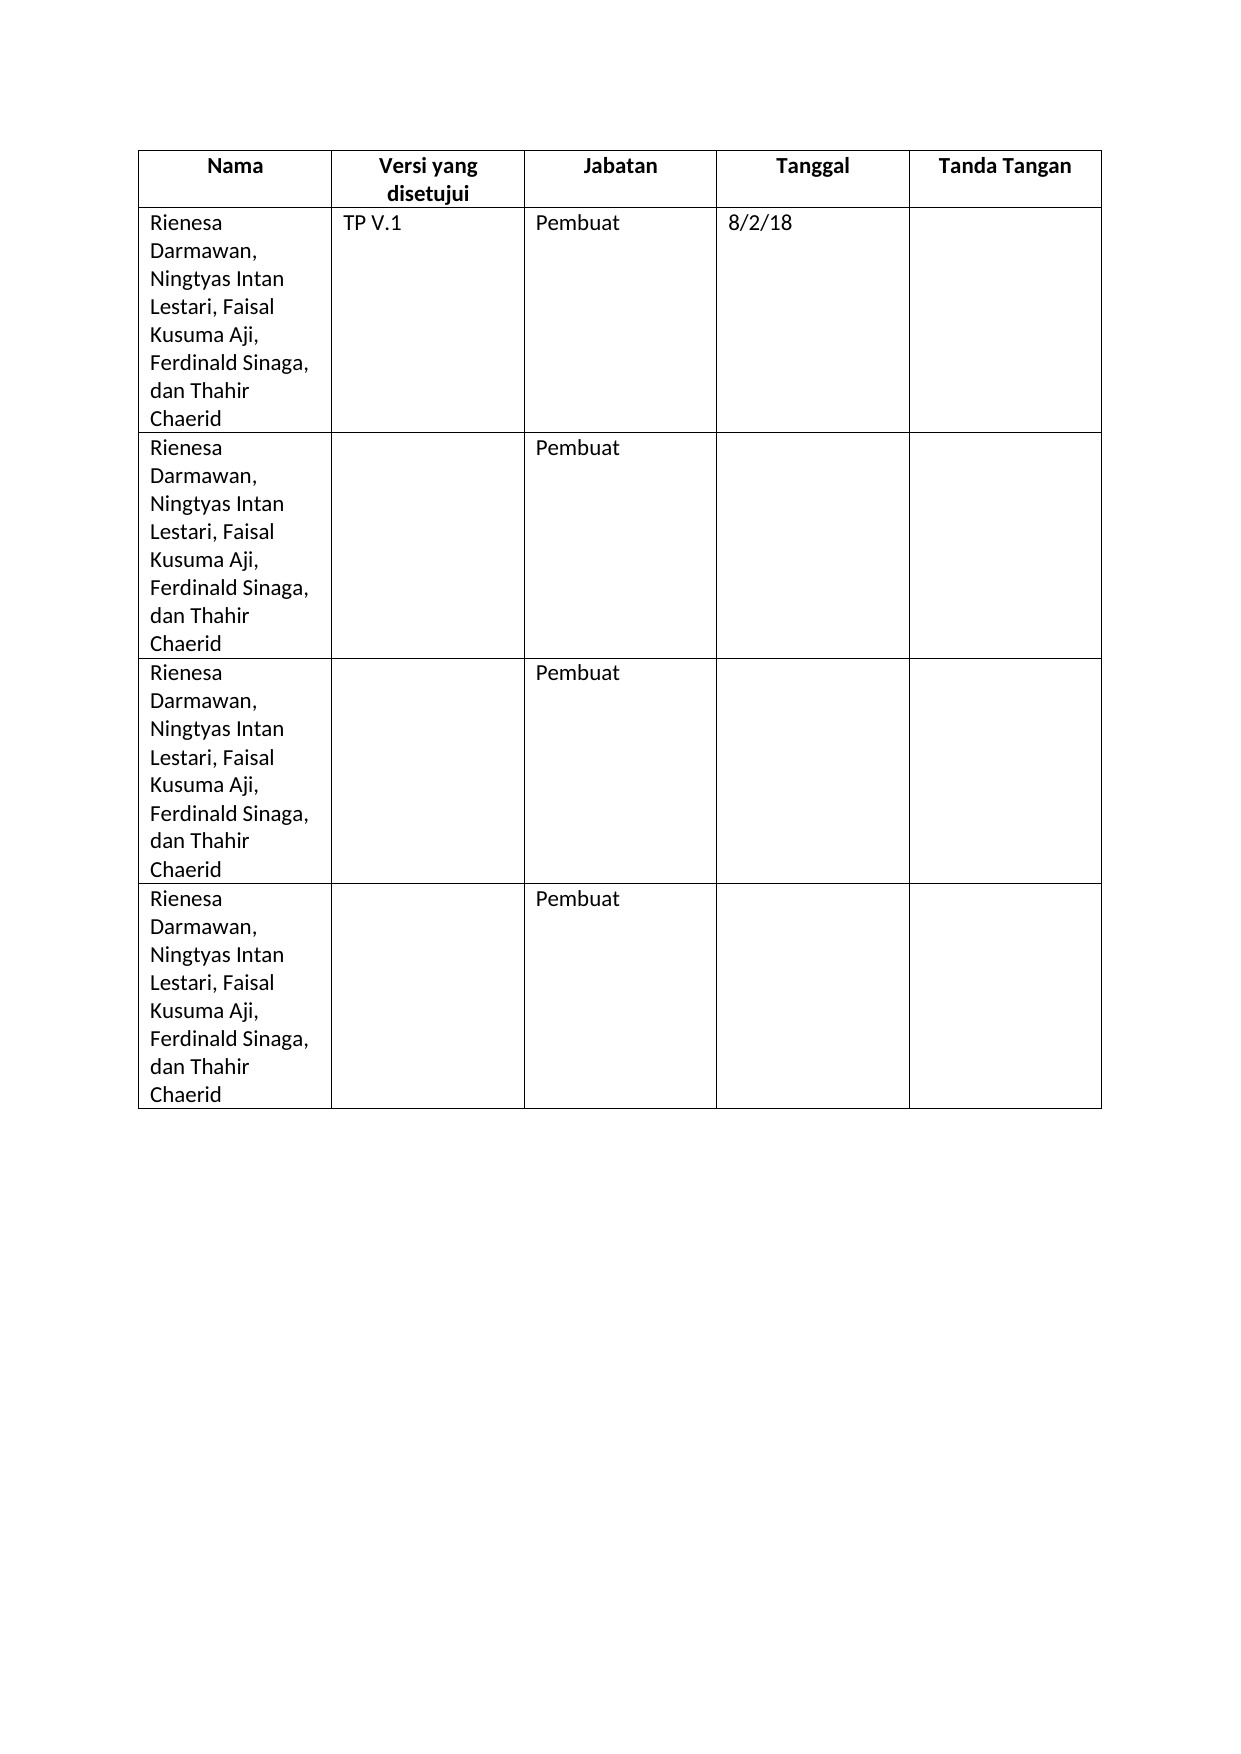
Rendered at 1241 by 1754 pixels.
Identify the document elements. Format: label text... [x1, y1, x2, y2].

table_cell Rienesa Darmawan, Ningtyas Intan Lestari, Faisal Kusuma Aji, Ferdinald Sinaga, dan Thahir Chaerid [139, 884, 331, 1108]
table_cell [332, 659, 524, 883]
table_cell [717, 659, 909, 883]
table_cell Pembuat [525, 433, 716, 657]
table_cell Rienesa Darmawan, Ningtyas Intan Lestari, Faisal Kusuma Aji, Ferdinald Sinaga, dan Thahir Chaerid [139, 208, 331, 432]
table_header Jabatan [525, 151, 716, 207]
table_header Tanggal [717, 151, 909, 207]
table_header Tanda Tangan [910, 151, 1101, 207]
table_cell [717, 884, 909, 1108]
table_cell [910, 433, 1101, 657]
table_cell [332, 433, 524, 657]
table_cell Pembuat [525, 208, 716, 432]
table_cell Rienesa Darmawan, Ningtyas Intan Lestari, Faisal Kusuma Aji, Ferdinald Sinaga, dan Thahir Chaerid [139, 659, 331, 883]
table_header Versi yang disetujui [332, 151, 524, 207]
table_cell Pembuat [525, 659, 716, 883]
table_cell [717, 433, 909, 657]
table_cell [332, 884, 524, 1108]
table_cell Rienesa Darmawan, Ningtyas Intan Lestari, Faisal Kusuma Aji, Ferdinald Sinaga, dan Thahir Chaerid [139, 433, 331, 657]
table_cell Pembuat [525, 884, 716, 1108]
table_cell [910, 208, 1101, 432]
table_cell TP V.1 [332, 208, 524, 432]
table_header Nama [139, 151, 331, 207]
table_cell 8/2/18 [717, 208, 909, 432]
table_cell [910, 884, 1101, 1108]
table_cell [910, 659, 1101, 883]
